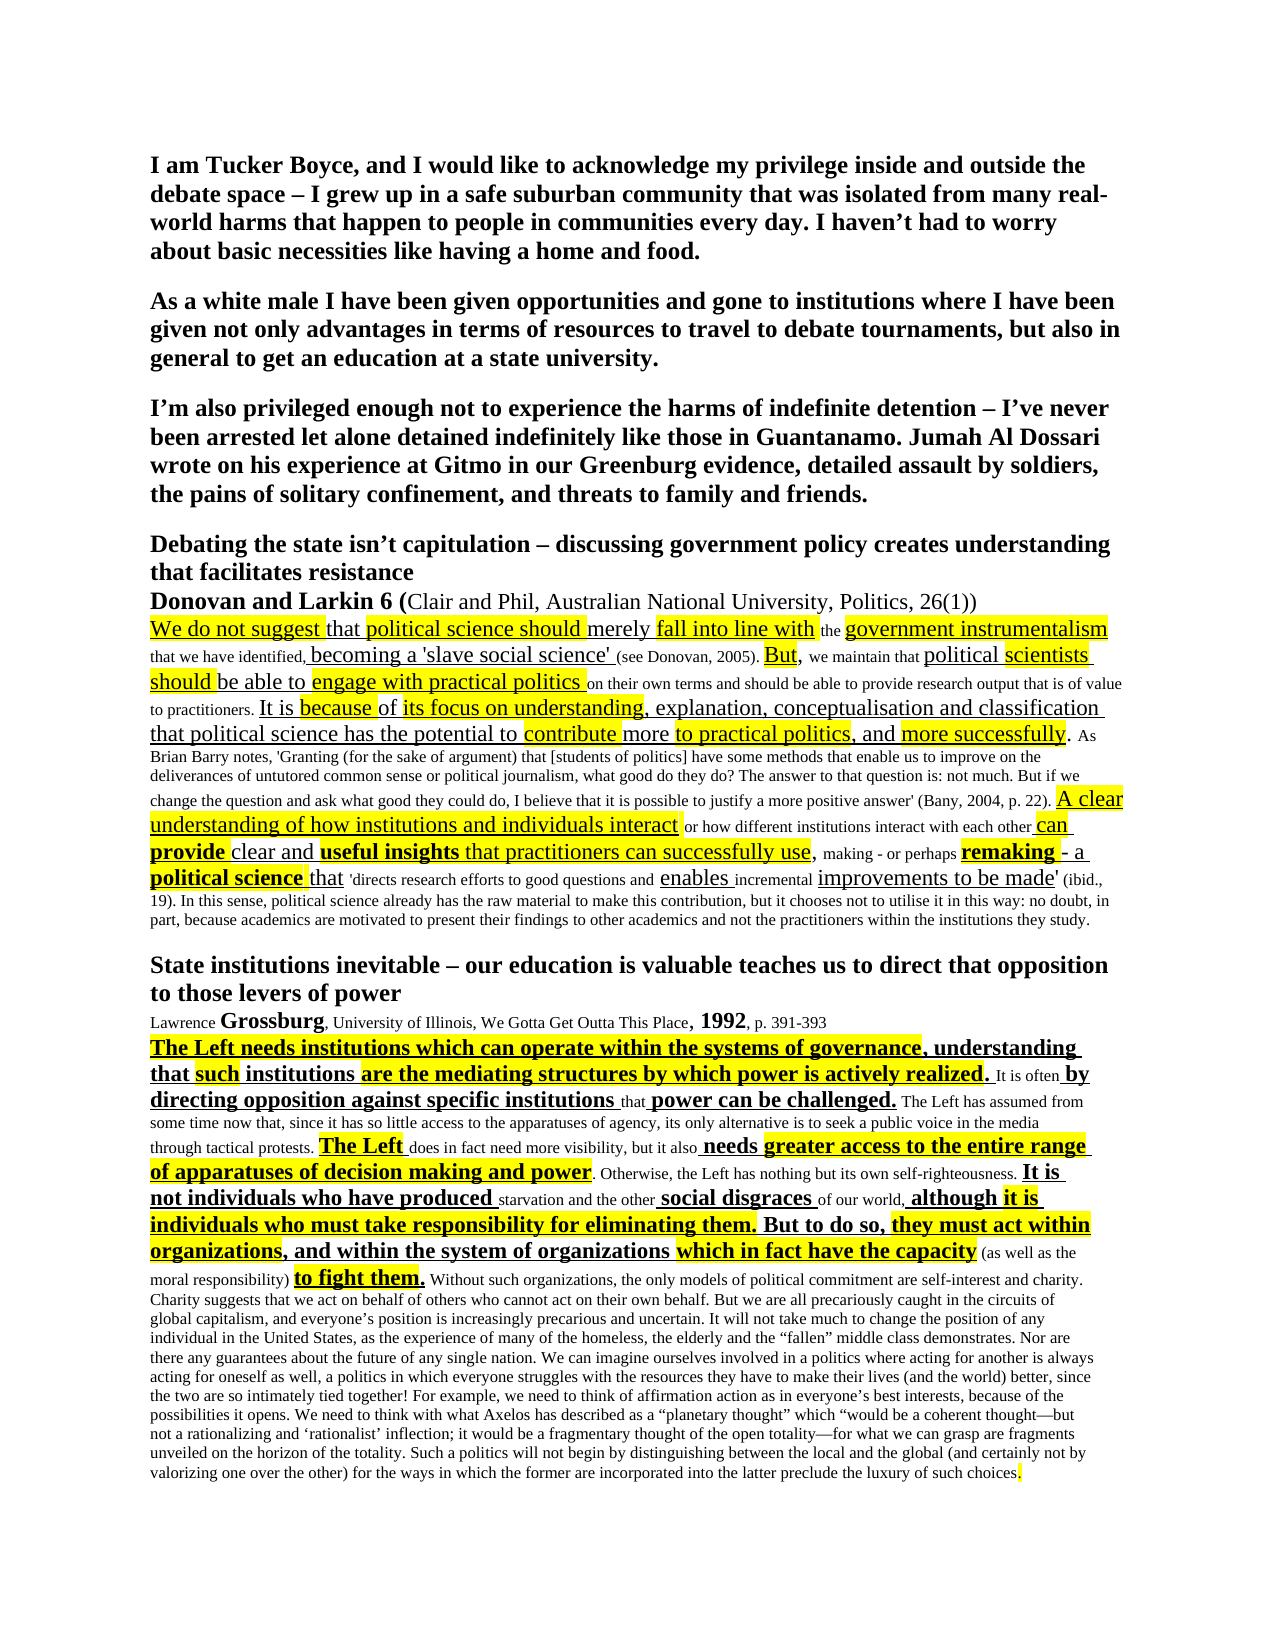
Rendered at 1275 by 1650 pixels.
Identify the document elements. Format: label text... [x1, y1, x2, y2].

text Lawrence Grossburg, University of Illinois, We Gotta Get Outta This Place, 1992, p. 391-393 [150, 1007, 1125, 1033]
subtitle I’m also privileged enough not to experience the harms of indefinite detention – I’ve never been arrested let alone detained indefinitely like those in Guantanamo. Jumah Al Dossari wrote on his experience at Gitmo in our Greenburg evidence, detailed assault by soldiers, the pains of solitary confinement, and threats to family and friends. [150, 393, 1125, 508]
subtitle I am Tucker Boyce, and I would like to acknowledge my privilege inside and outside the debate space – I grew up in a safe suburban community that was isolated from many real-world harms that happen to people in communities every day. I haven’t had to worry about basic necessities like having a home and food. [150, 150, 1125, 265]
subtitle Debating the state isn’t capitulation – discussing government policy creates understanding that facilitates resistance [150, 529, 1125, 586]
subtitle State institutions inevitable – our education is valuable teaches us to direct that opposition to those levers of power [150, 950, 1125, 1007]
subtitle As a white male I have been given opportunities and gone to institutions where I have been given not only advantages in terms of resources to travel to debate tournaments, but also in general to get an education at a state university. [150, 286, 1125, 372]
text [150, 1033, 1095, 1482]
text Donovan and Larkin 6 (Clair and Phil, Australian National University, Politics, 26(1)) [150, 586, 1125, 615]
text We do not suggest that political science should merely fall into line with the government instrumentalism that we have identified, becoming a 'slave social science' (see Donovan, 2005). But, we maintain that political scientists should be able to engage with practical politics on their own terms and should be able to provide research output that is of value to practitioners. It is because of its focus on understanding, explanation, conceptualisation and classification that political science has the potential to contribute more to practical politics, and more successfully. As Brian Barry notes, 'Granting (for the sake of argument) that [students of politics] have some methods that enable us to improve on the deliverances of untutored common sense or political journalism, what good do they do? The answer to that question is: not much. But if we change the question and ask what good they could do, I believe that it is possible to justify a more positive answer' (Bany, 2004, p. 22). A clear understanding of how institutions and individuals interact or how different institutions interact with each other can provide clear and useful insights that practitioners can successfully use, making - or perhaps remaking - a political science that 'directs research efforts to good questions and enables incremental improvements to be made' (ibid., 19). In this sense, political science already has the raw material to make this contribution, but it chooses not to utilise it in this way: no doubt, in part, because academics are motivated to present their findings to other academics and not the practitioners within the institutions they study. [150, 615, 1125, 929]
